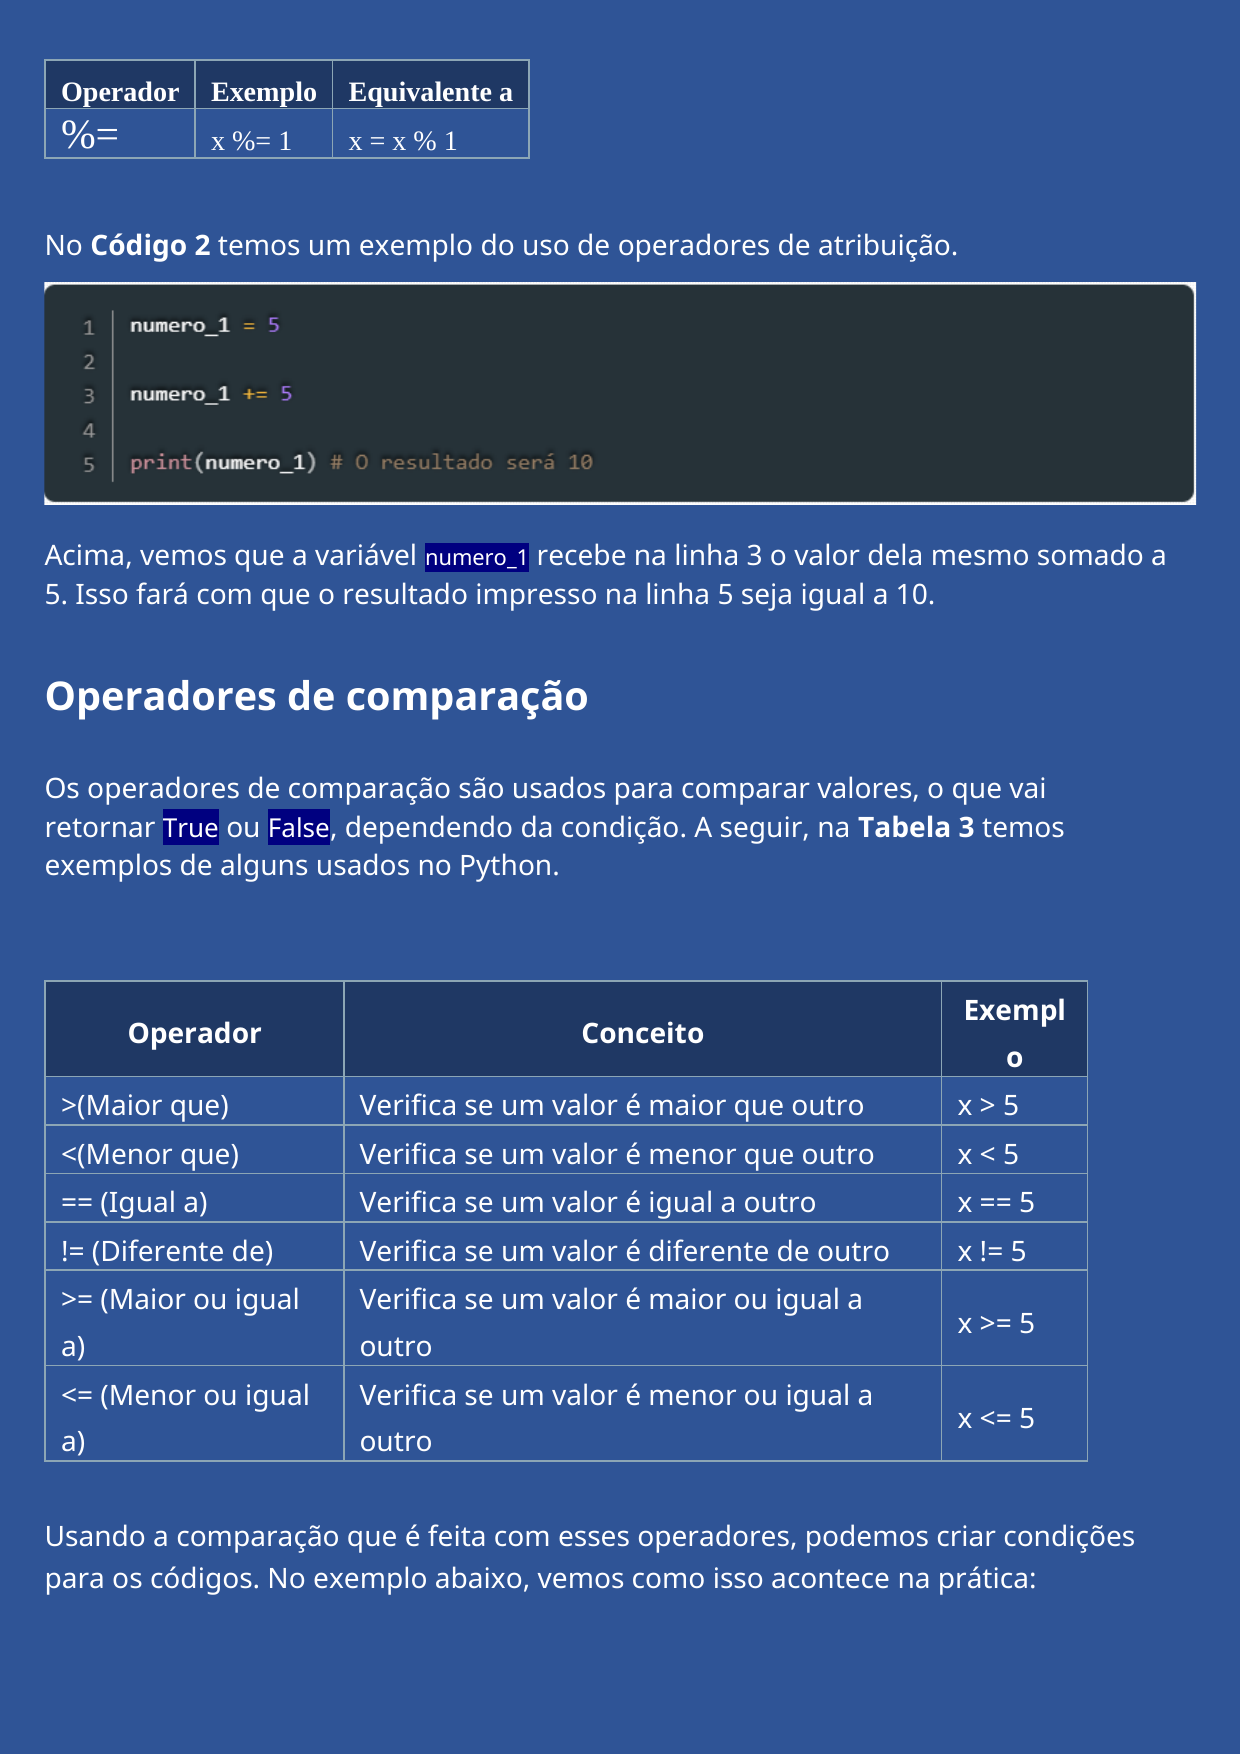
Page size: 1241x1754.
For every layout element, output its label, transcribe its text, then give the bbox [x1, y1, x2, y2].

table_cell Verifica se um valor é menor que outro [345, 1126, 941, 1172]
picture [44, 282, 1197, 505]
table_cell x = x % 1 [333, 109, 528, 157]
text Usando a comparação que é feita com esses operadores, podemos criar condições para os códigos. No exemplo abaixo, vemos como isso acontece na prática: [44, 1517, 1196, 1596]
table_cell >= (Maior ou igual a) [46, 1271, 343, 1365]
table_cell Verifica se um valor é diferente de outro [345, 1223, 941, 1269]
subtitle Operadores de comparação [44, 659, 1196, 722]
table_cell <= (Menor ou igual a) [46, 1366, 343, 1460]
table_cell x %= 1 [196, 109, 332, 157]
table_cell != (Diferente de) [46, 1223, 343, 1269]
table_header Operador [46, 982, 343, 1076]
text Acima, vemos que a variável numero_1 recebe na linha 3 o valor dela mesmo somado a 5. Isso fará com que o resultado impresso na linha 5 seja igual a 10. [44, 536, 1196, 612]
table_cell x != 5 [942, 1223, 1087, 1269]
table_cell Verifica se um valor é maior que outro [345, 1077, 941, 1124]
table_cell >(Maior que) [46, 1077, 343, 1124]
table_cell Verifica se um valor é igual a outro [345, 1174, 941, 1221]
text No Código 2 temos um exemplo do uso de operadores de atribuição. [44, 225, 1196, 263]
table_cell x >= 5 [942, 1271, 1087, 1365]
table_header Exemplo [196, 61, 332, 108]
table_cell x > 5 [942, 1077, 1087, 1124]
table_header Operador [46, 61, 194, 108]
table_cell Verifica se um valor é maior ou igual a outro [345, 1271, 941, 1365]
table_cell == (Igual a) [46, 1174, 343, 1221]
table_cell x == 5 [942, 1174, 1087, 1221]
table_cell Verifica se um valor é menor ou igual a outro [345, 1366, 941, 1460]
text Os operadores de comparação são usados para comparar valores, o que vai retornar True ou False, dependendo da condição. A seguir, na Tabela 3 temos exemplos de alguns usados no Python. [44, 769, 1196, 884]
table_header Conceito [345, 982, 941, 1076]
table_cell x < 5 [942, 1126, 1087, 1172]
table_cell %= [46, 109, 194, 157]
table_cell x <= 5 [942, 1366, 1087, 1460]
table_header Equivalente a [333, 61, 528, 108]
table_cell <(Menor que) [46, 1126, 343, 1172]
table_header Exemplo [942, 982, 1087, 1076]
